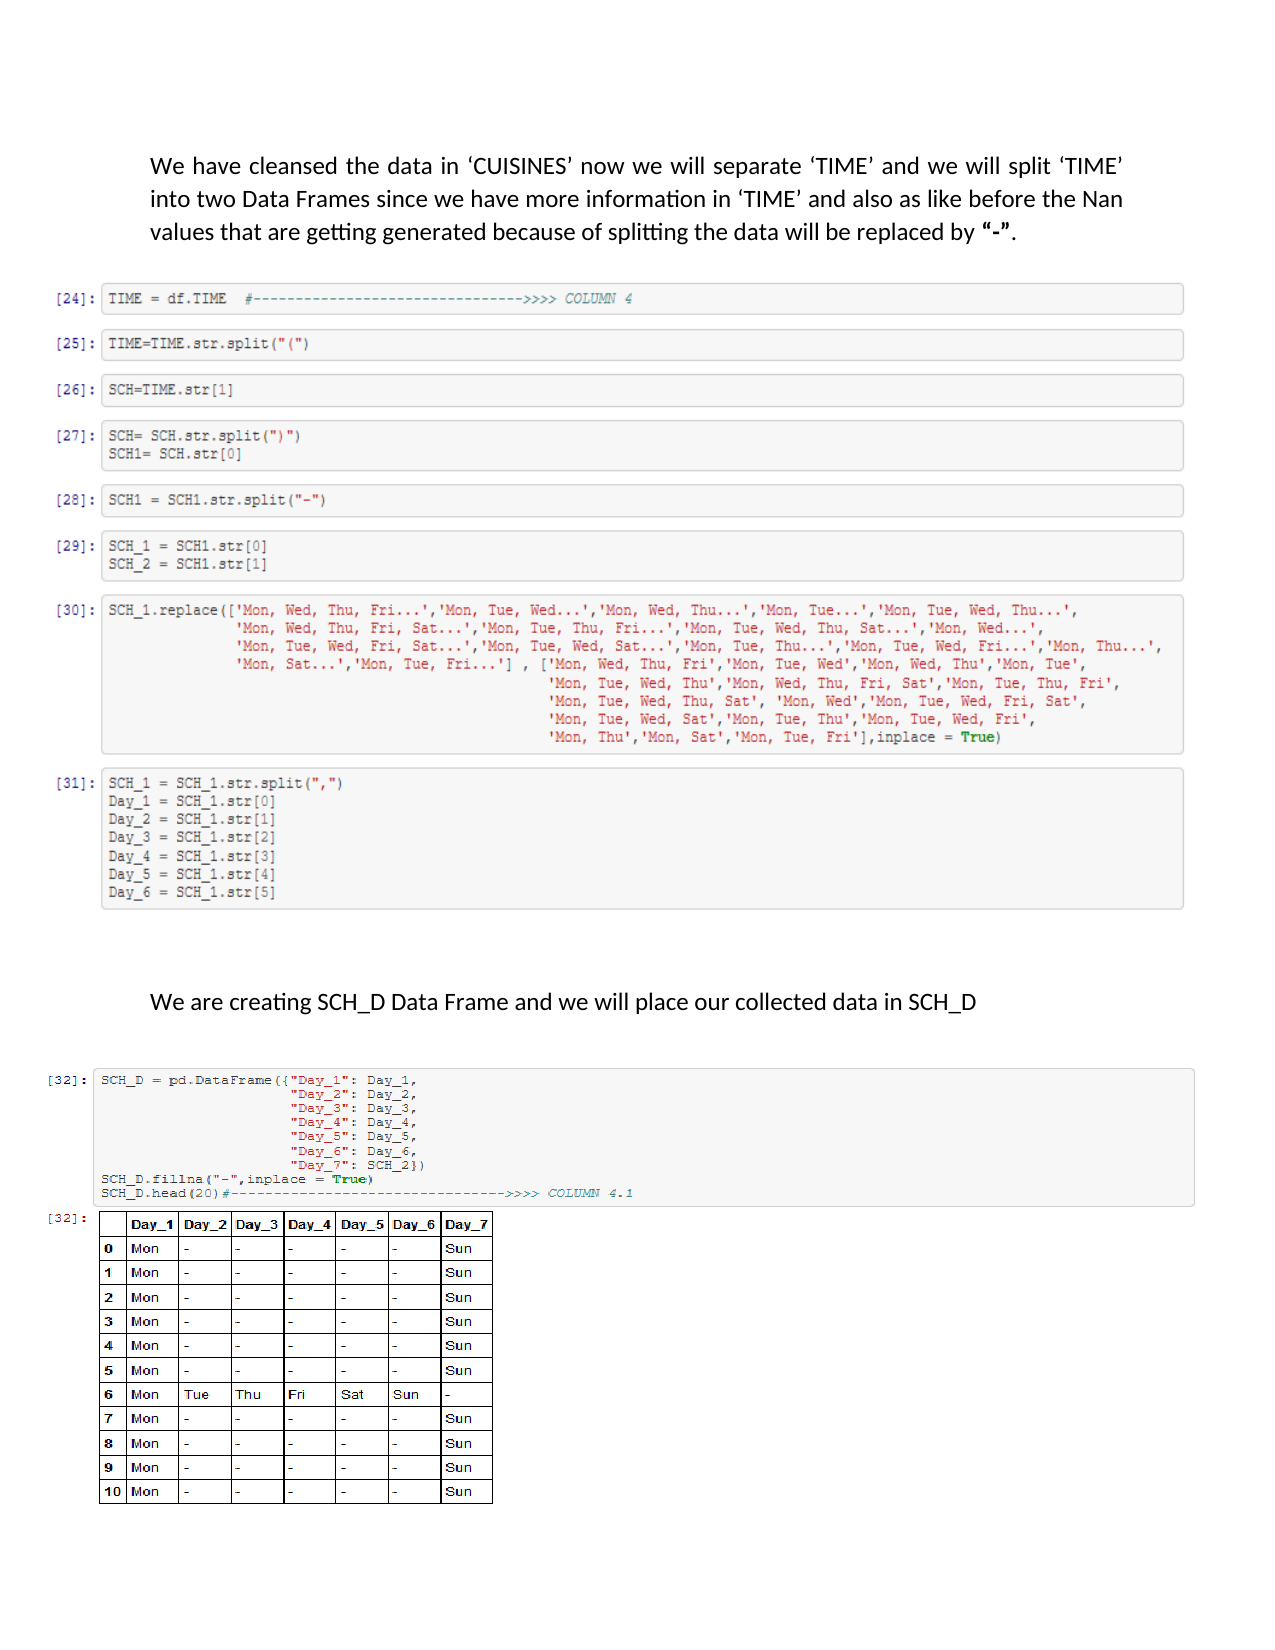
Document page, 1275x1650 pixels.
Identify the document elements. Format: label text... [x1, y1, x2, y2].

text We are creating SCH_D Data Frame and we will place our collected data in SCH_D [150, 986, 1125, 1017]
text We have cleansed the data in ‘CUISINES’ now we will separate ‘TIME’ and we will split ‘TIME’ into two Data Frames since we have more information in ‘TIME’ and also as like before the Nan values that are getting generated because of splitting the data will be replaced by “-”. [150, 150, 1125, 246]
picture [53, 275, 1235, 915]
picture [47, 1059, 1234, 1504]
